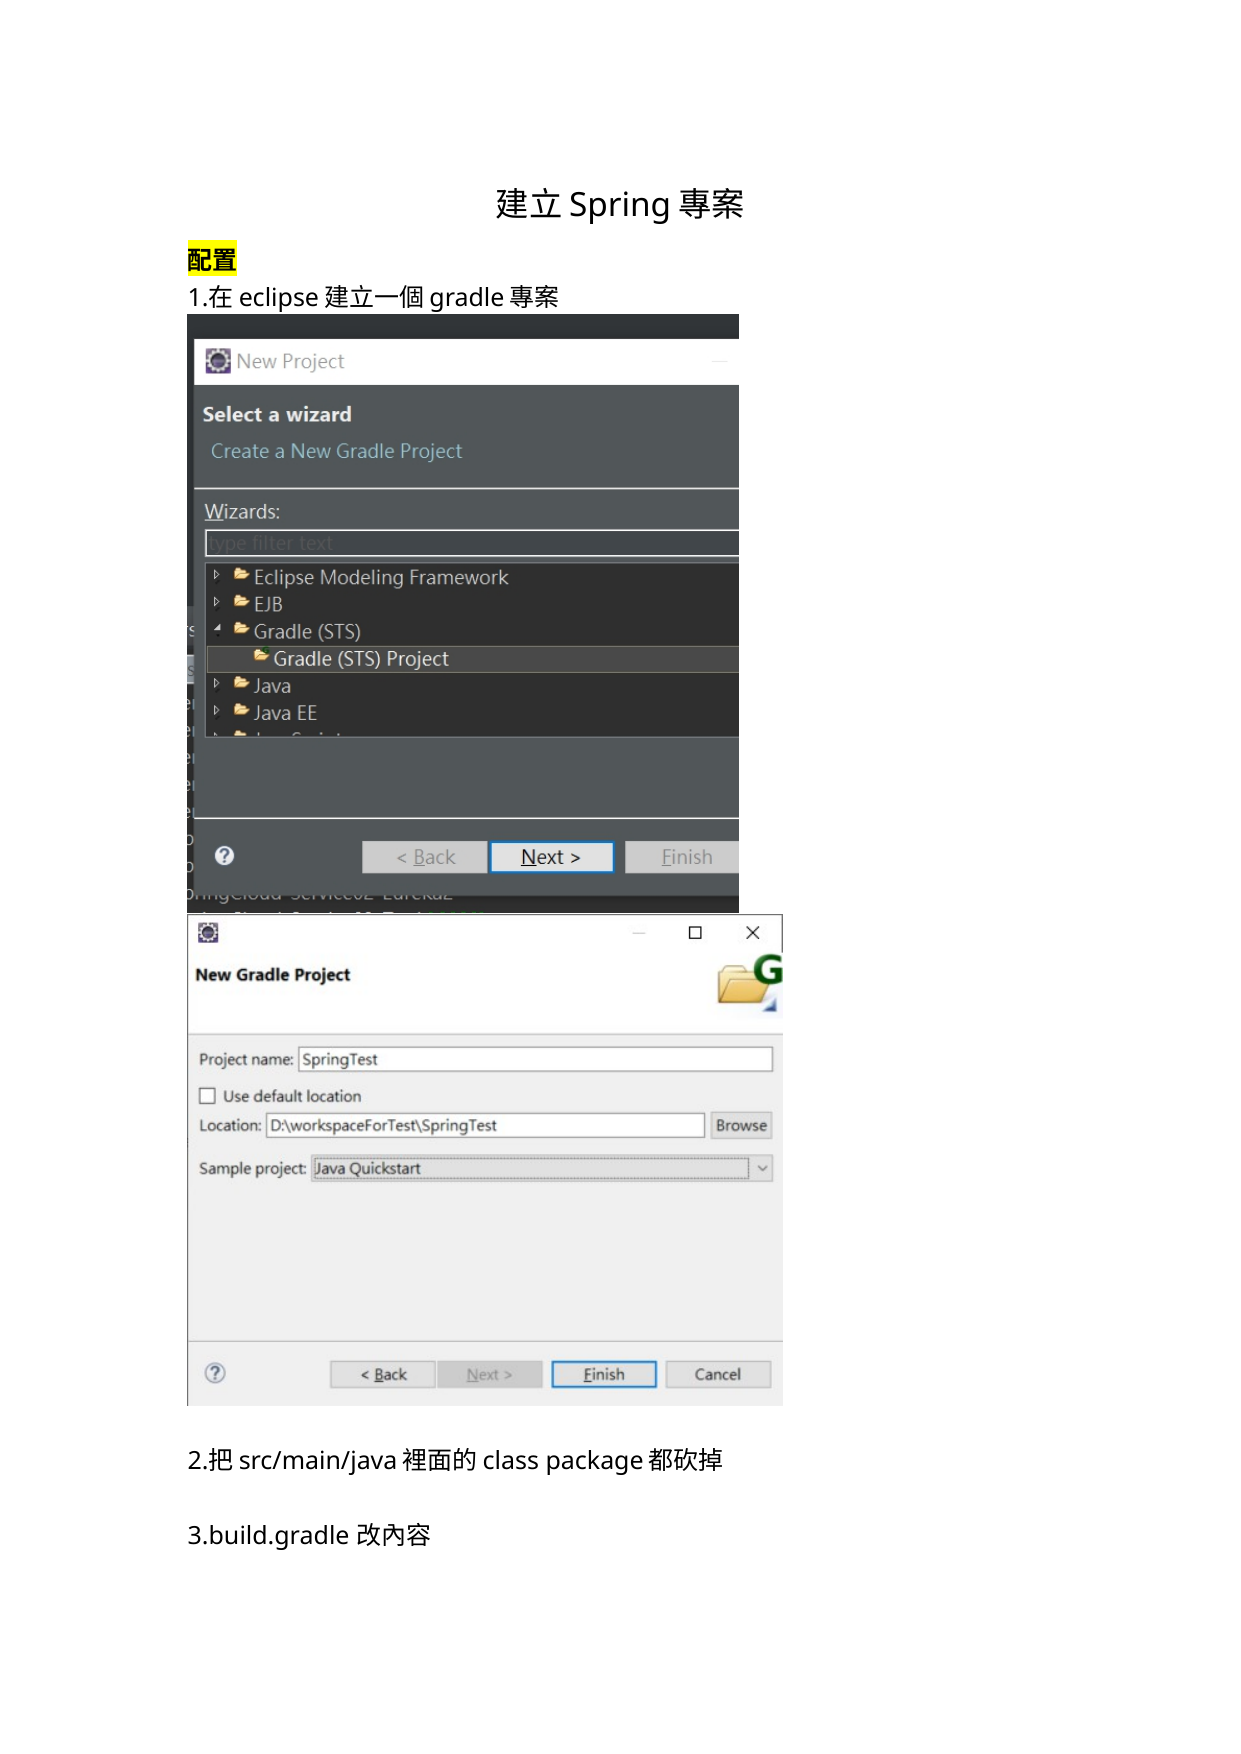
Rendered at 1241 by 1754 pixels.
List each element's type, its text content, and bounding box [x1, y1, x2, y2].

text 3.build.gradle 改內容 [187, 1514, 1053, 1552]
text 配置 [187, 239, 1053, 277]
picture [187, 914, 783, 1406]
text 建立Spring專案 [187, 164, 1053, 239]
picture [187, 314, 739, 913]
text 2.把src/main/java裡面的class package都砍掉 [187, 1439, 1053, 1477]
